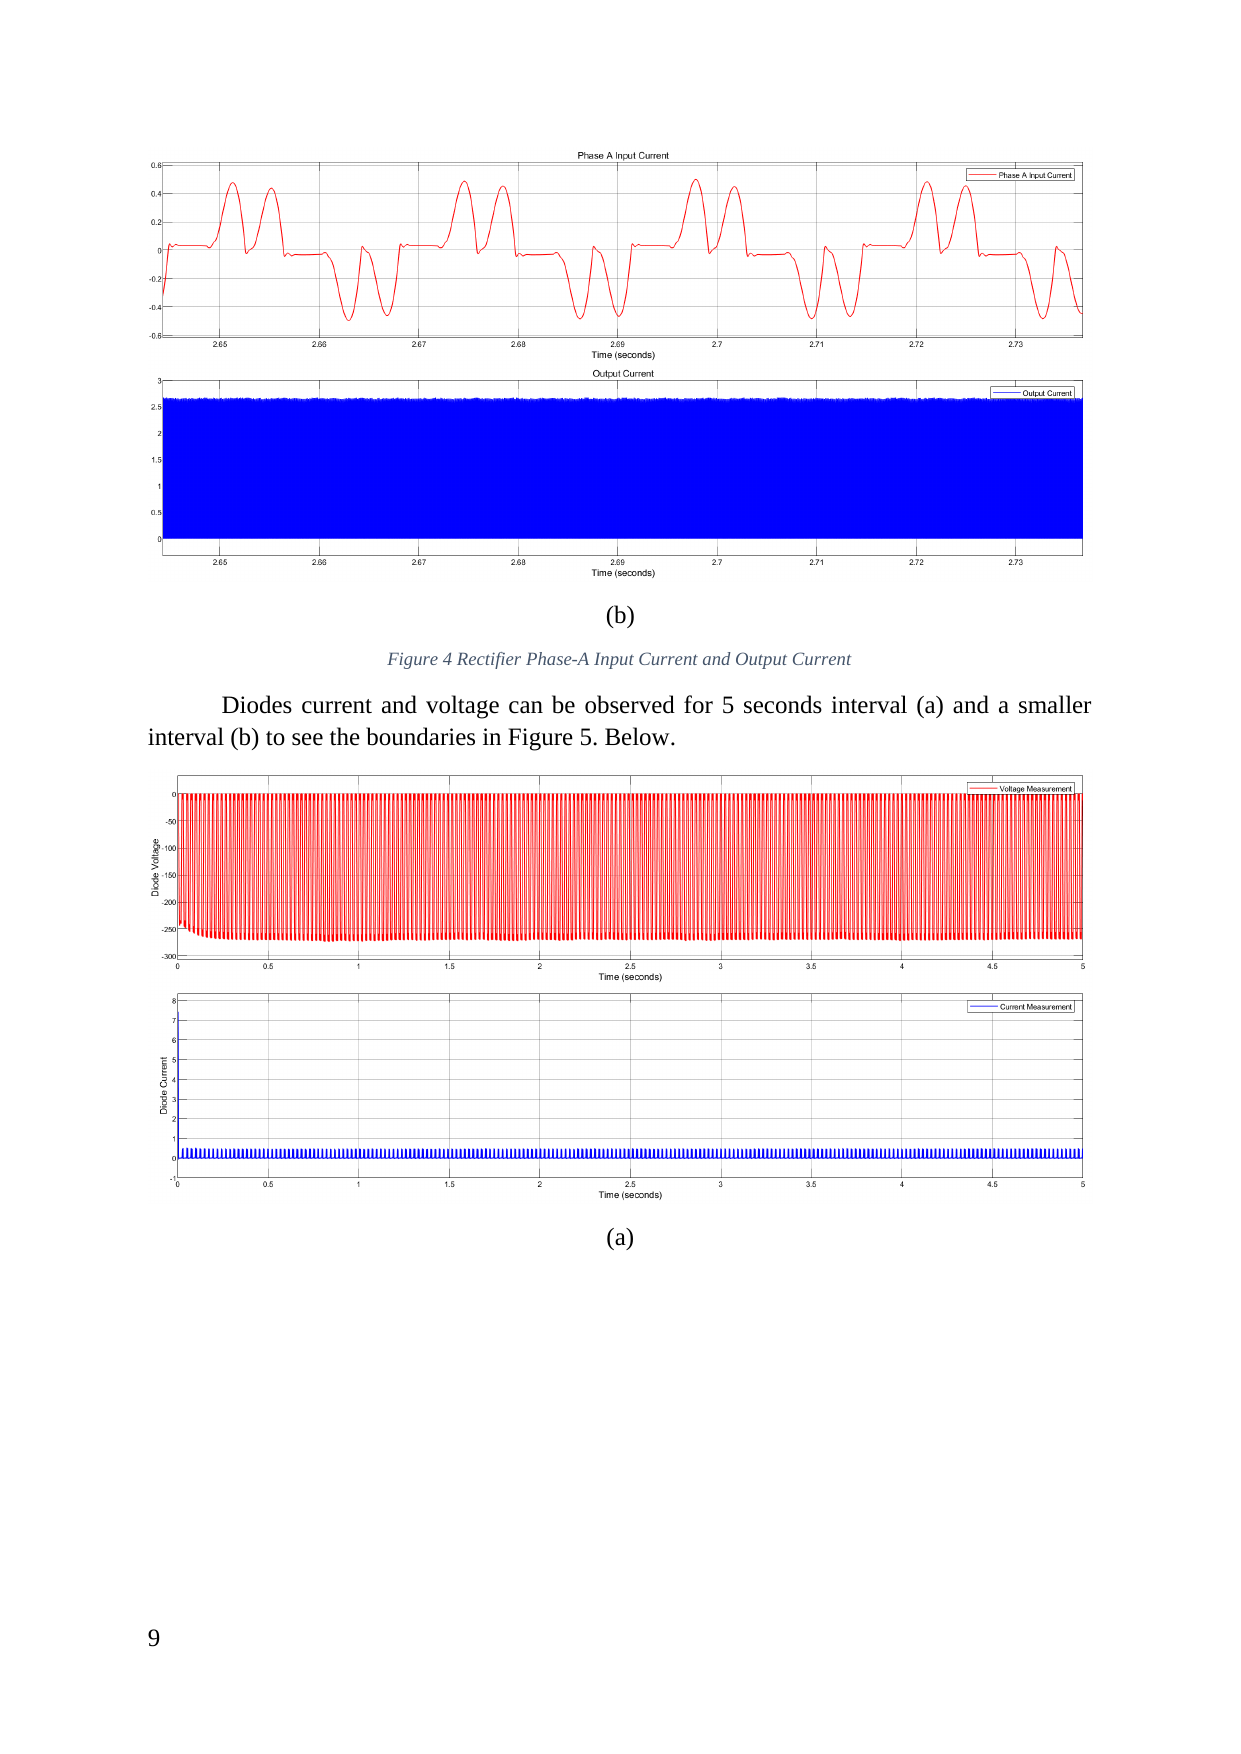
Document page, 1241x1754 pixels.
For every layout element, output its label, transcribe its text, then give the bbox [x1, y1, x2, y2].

picture [147, 147, 1093, 582]
text Diodes current and voltage can be observed for 5 seconds interval (a) and a smaller interval (b) to see the boundaries in Figure 5. Below. [148, 691, 1092, 750]
text Figure 4 Rectifier Phase-A Input Current and Output Current [148, 648, 1092, 670]
text (a) [148, 1222, 1092, 1251]
text (b) [148, 601, 1092, 629]
picture [147, 769, 1093, 1204]
